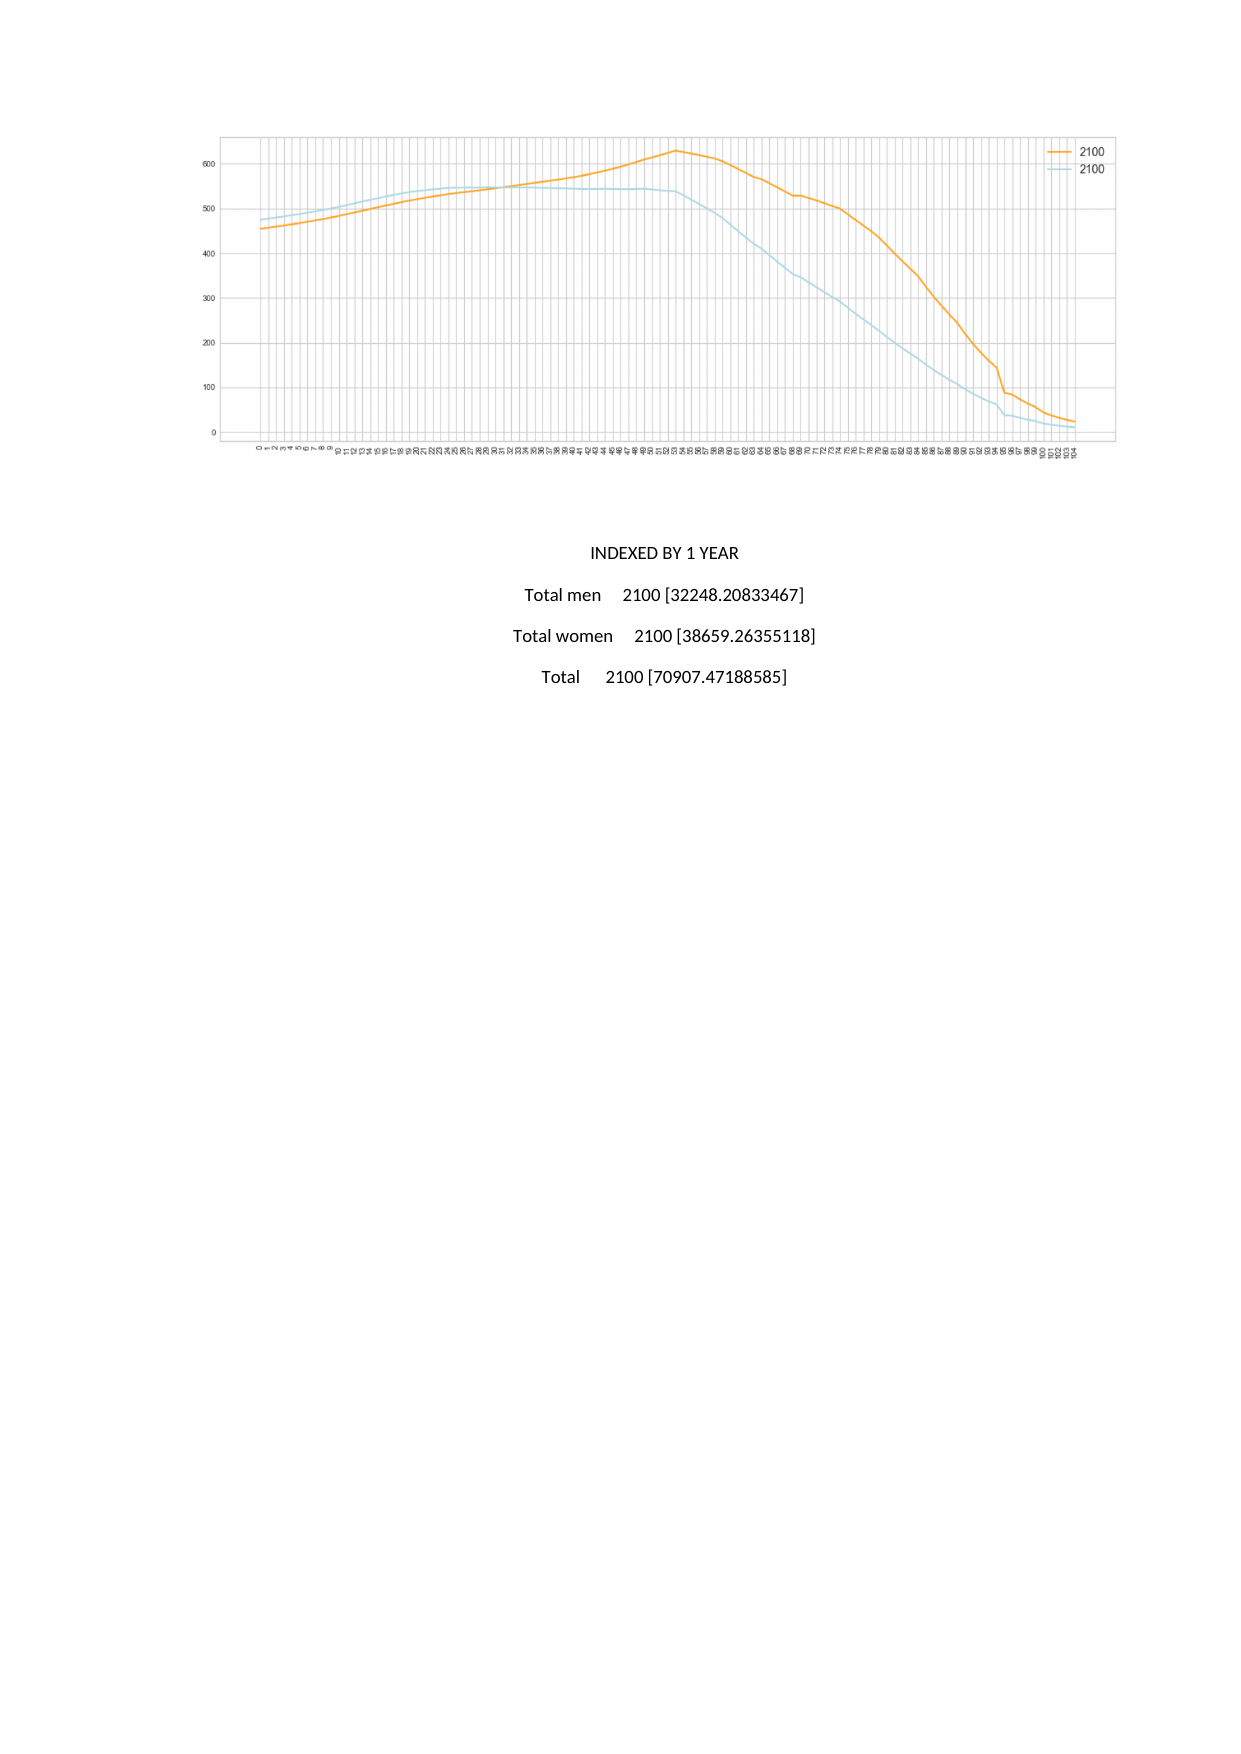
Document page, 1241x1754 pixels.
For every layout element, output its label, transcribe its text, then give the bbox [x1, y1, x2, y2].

text INDEXED BY 1 YEAR [177, 541, 1152, 564]
picture [177, 118, 1152, 482]
text Total women 2100 [38659.26355118] [177, 624, 1152, 647]
text Total 2100 [70907.47188585] [177, 666, 1152, 688]
text Total men 2100 [32248.20833467] [177, 583, 1152, 606]
